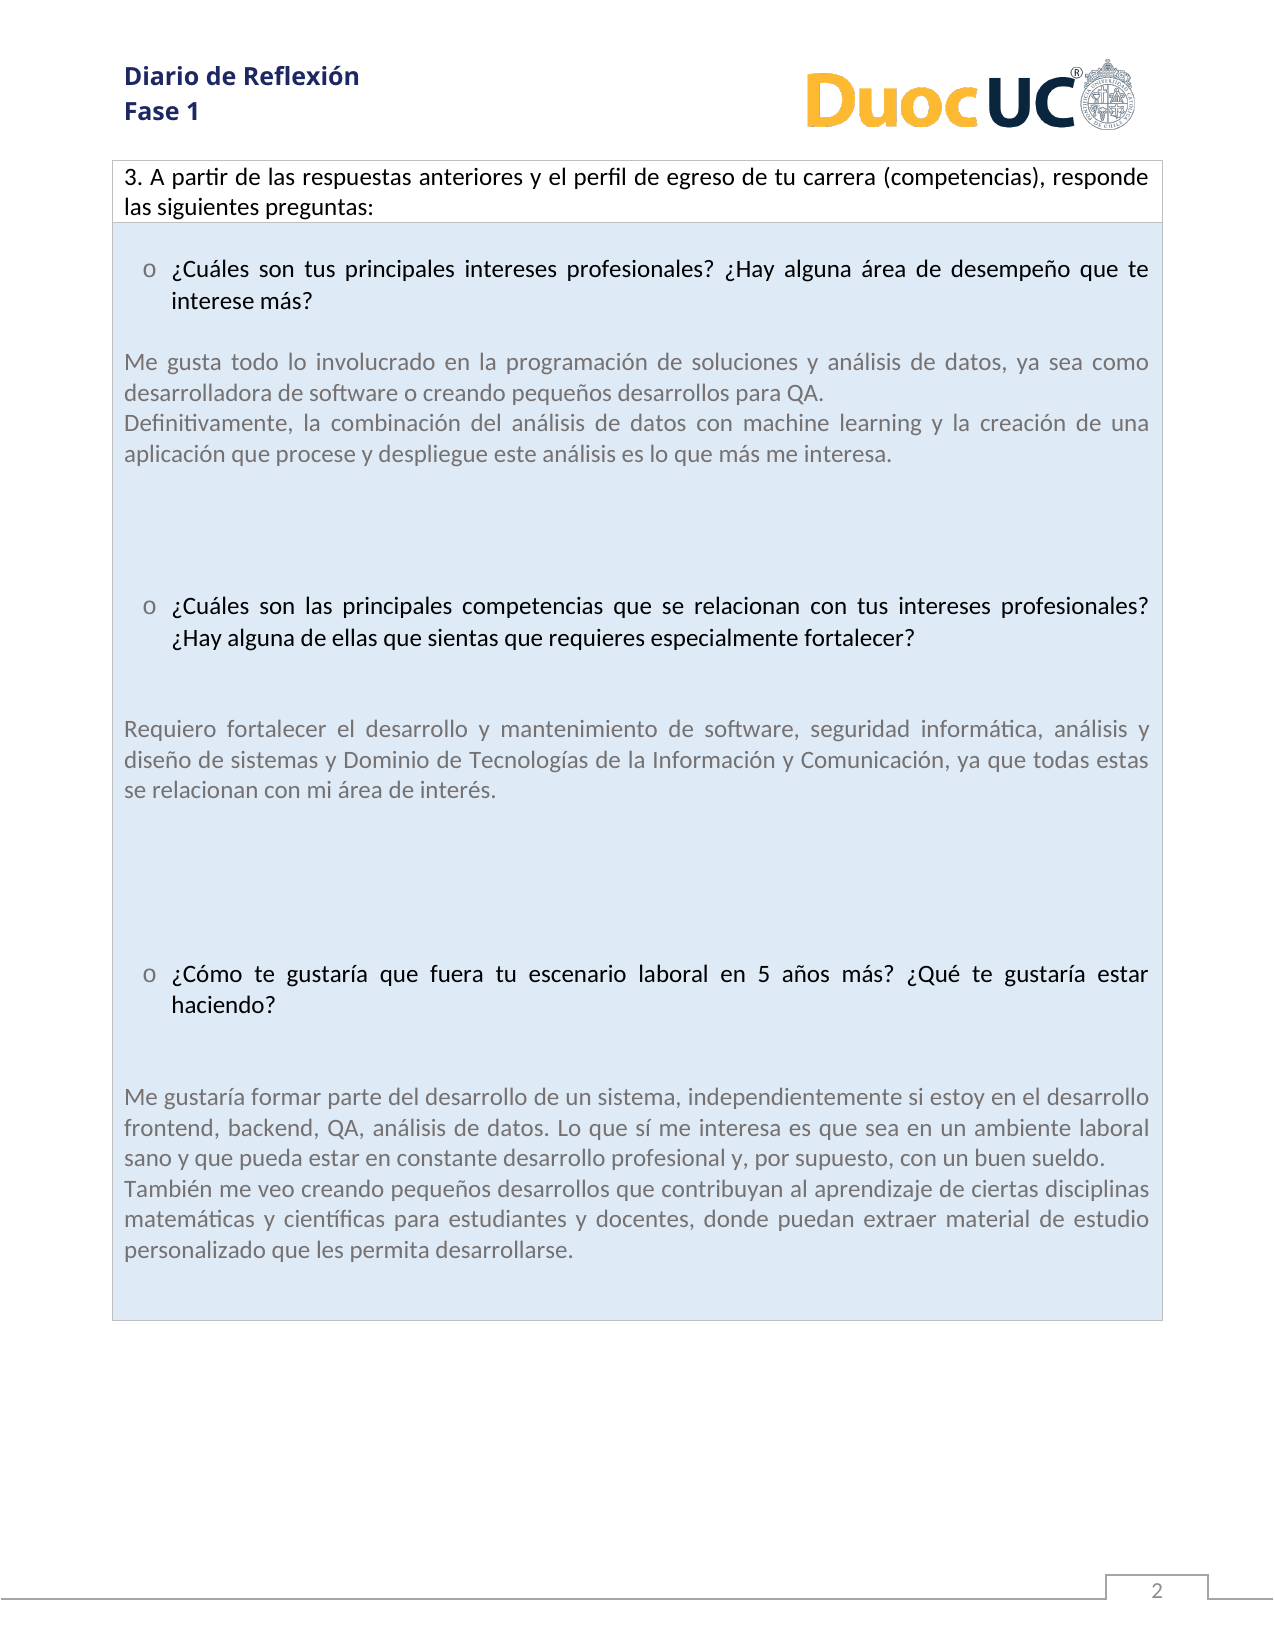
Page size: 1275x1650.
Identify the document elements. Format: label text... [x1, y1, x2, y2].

picture [807, 59, 1135, 130]
table_header 3. A partir de las respuestas anteriores y el perfil de egreso de tu carrera (competencias), responde las siguientes preguntas: [113, 161, 1162, 222]
table_cell ¿Cuáles son tus principales intereses profesionales? ¿Hay alguna área de desempeño que te interese más? Me gusta todo lo involucrado en la programación de soluciones y análisis de datos, ya sea como desarrolladora de software o creando pequeños desarrollos para QA. Definitivamente, la combinación del análisis de datos con machine learning y la creación de una aplicación que procese y despliegue este análisis es lo que más me interesa. ¿Cuáles son las principales competencias que se relacionan con tus intereses profesionales? ¿Hay alguna de ellas que sientas que requieres especialmente fortalecer? Requiero fortalecer el desarrollo y mantenimiento de software, seguridad informática, análisis y diseño de sistemas y Dominio de Tecnologías de la Información y Comunicación, ya que todas estas se relacionan con mi área de interés. ¿Cómo te gustaría que fuera tu escenario laboral en 5 años más? ¿Qué te gustaría estar haciendo? Me gustaría formar parte del desarrollo de un sistema, independientemente si estoy en el desarrollo frontend, backend, QA, análisis de datos. Lo que sí me interesa es que sea en un ambiente laboral sano y que pueda estar en constante desarrollo profesional y, por supuesto, con un buen sueldo. También me veo creando pequeños desarrollos que contribuyan al aprendizaje de ciertas disciplinas matemáticas y científicas para estudiantes y docentes, donde puedan extraer material de estudio personalizado que les permita desarrollarse. [113, 223, 1162, 1320]
